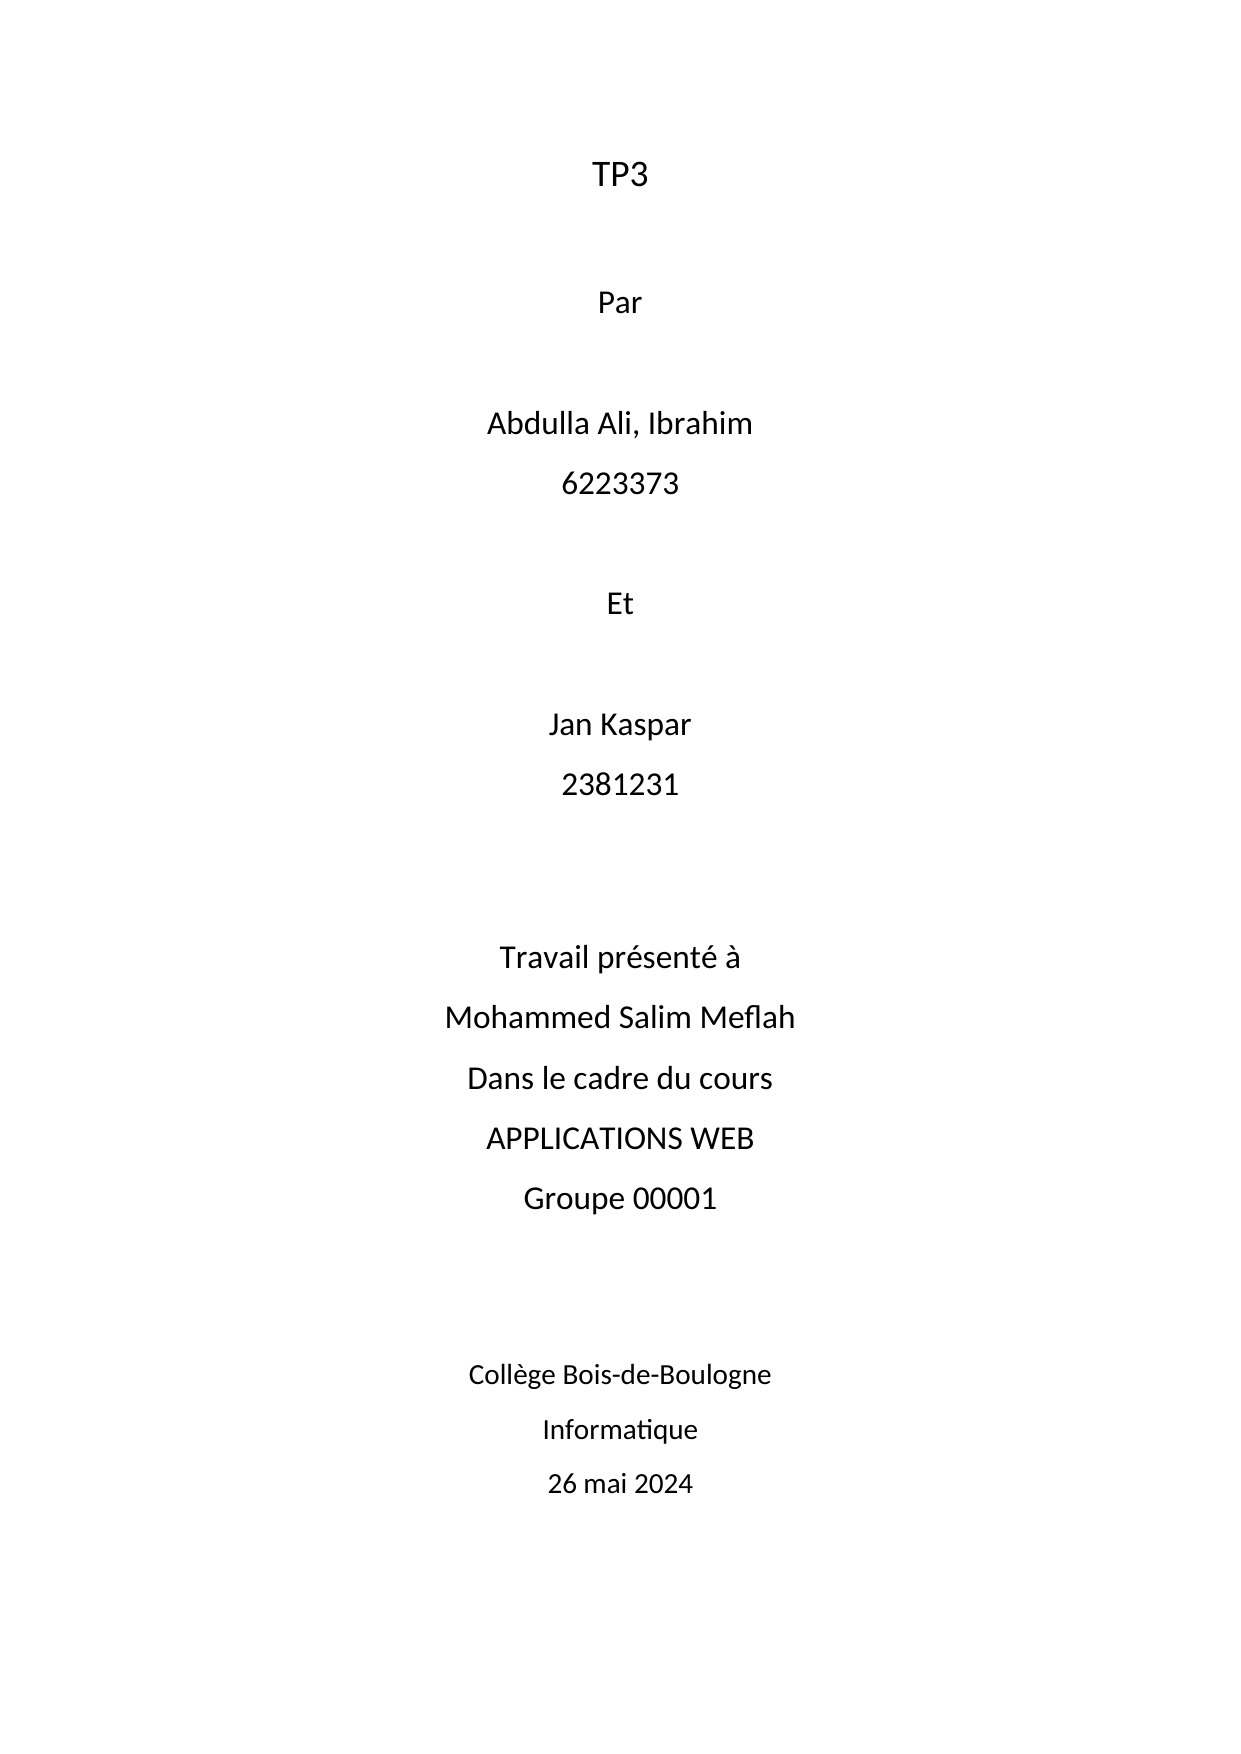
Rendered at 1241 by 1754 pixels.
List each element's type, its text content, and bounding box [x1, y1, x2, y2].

text Abdulla Ali, Ibrahim [150, 402, 1090, 442]
text Informatique [150, 1411, 1090, 1446]
text Groupe 00001 [150, 1177, 1090, 1218]
text Et [150, 582, 1090, 623]
text 26 mai 2024 [150, 1465, 1090, 1501]
text Dans le cadre du cours [150, 1057, 1090, 1097]
text Collège Bois-de-Boulogne [150, 1356, 1090, 1392]
text Par [150, 281, 1090, 322]
text Jan Kaspar [150, 703, 1090, 743]
text APPLICATIONS WEB [150, 1117, 1090, 1158]
text 2381231 [150, 763, 1090, 804]
text TP3 [150, 150, 1090, 196]
text Mohammed Salim Meflah [150, 997, 1090, 1037]
text 6223373 [150, 462, 1090, 503]
text Travail présenté à [150, 936, 1090, 977]
